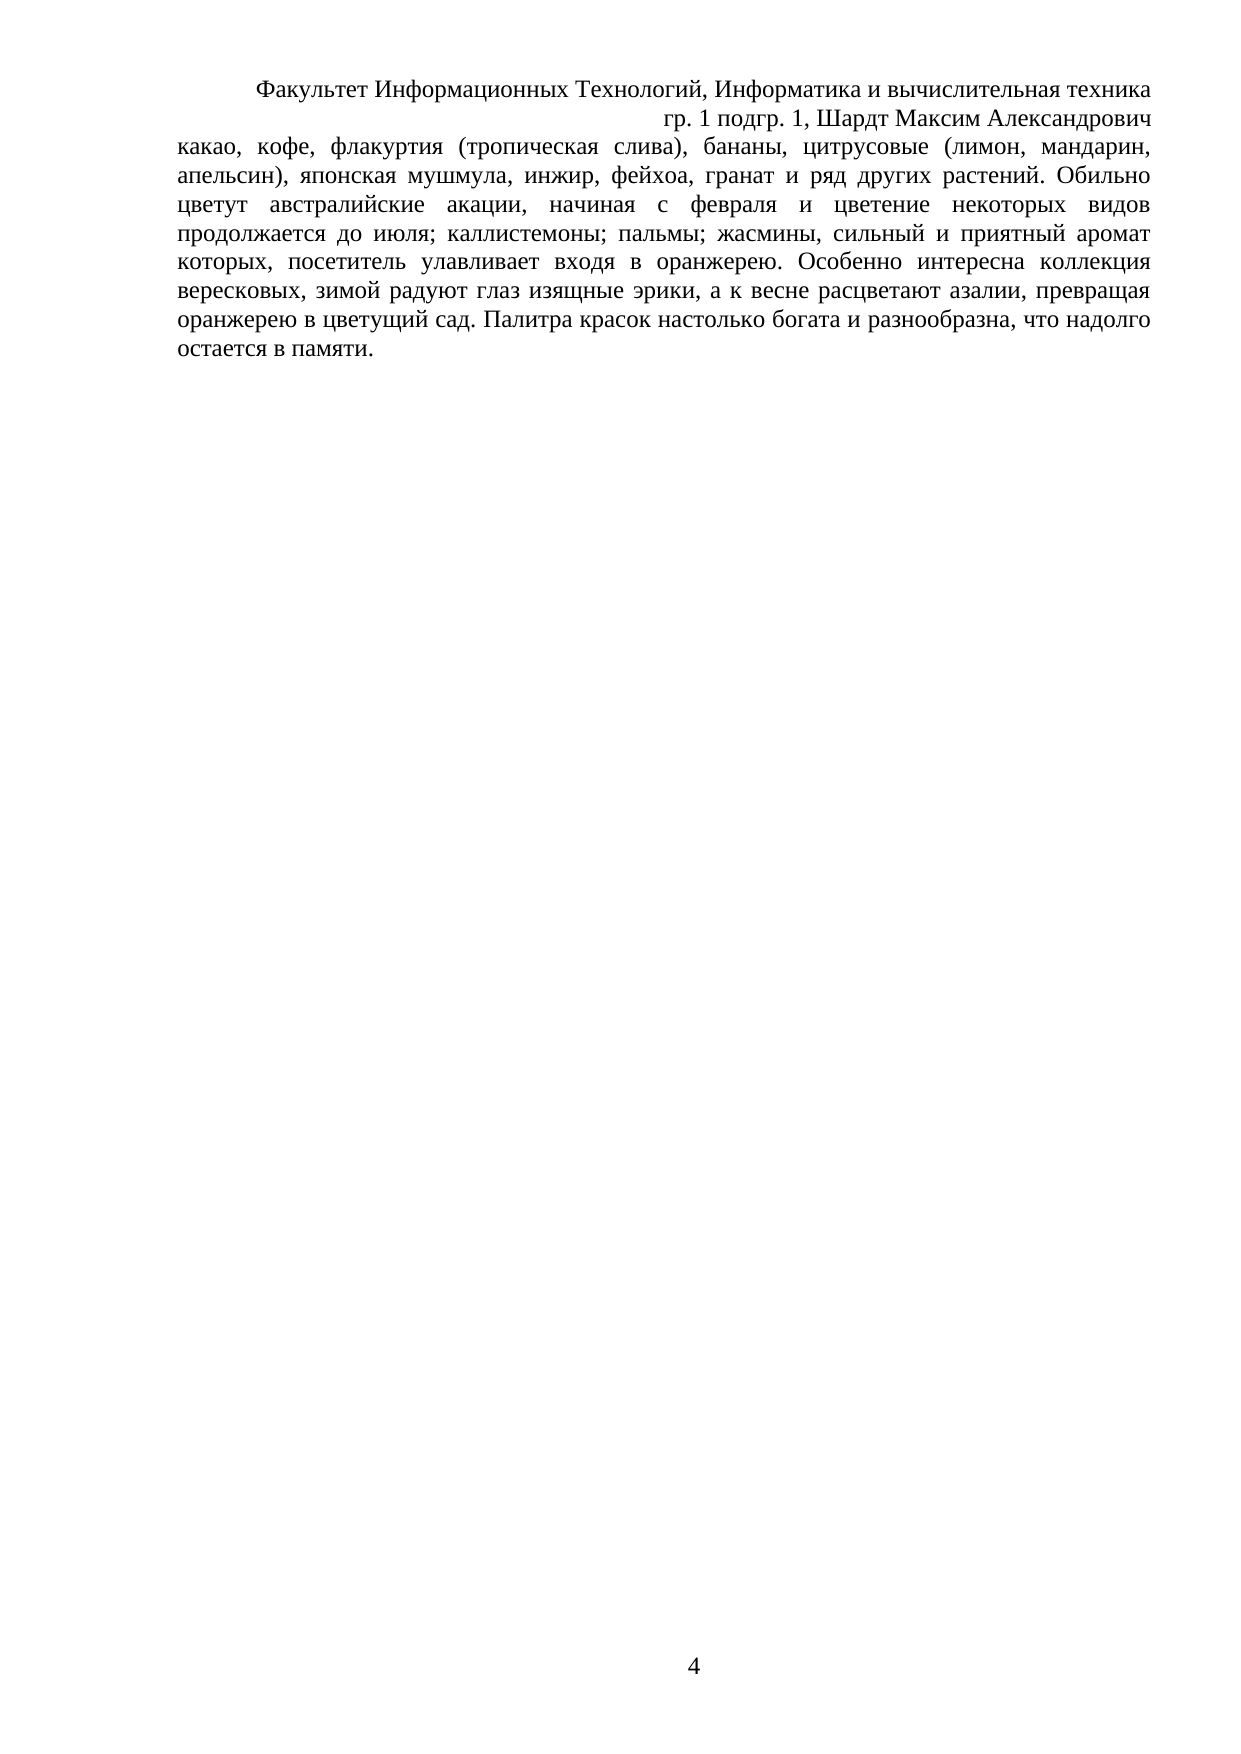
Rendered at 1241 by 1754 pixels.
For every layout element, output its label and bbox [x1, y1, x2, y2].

text [177, 131, 1152, 361]
